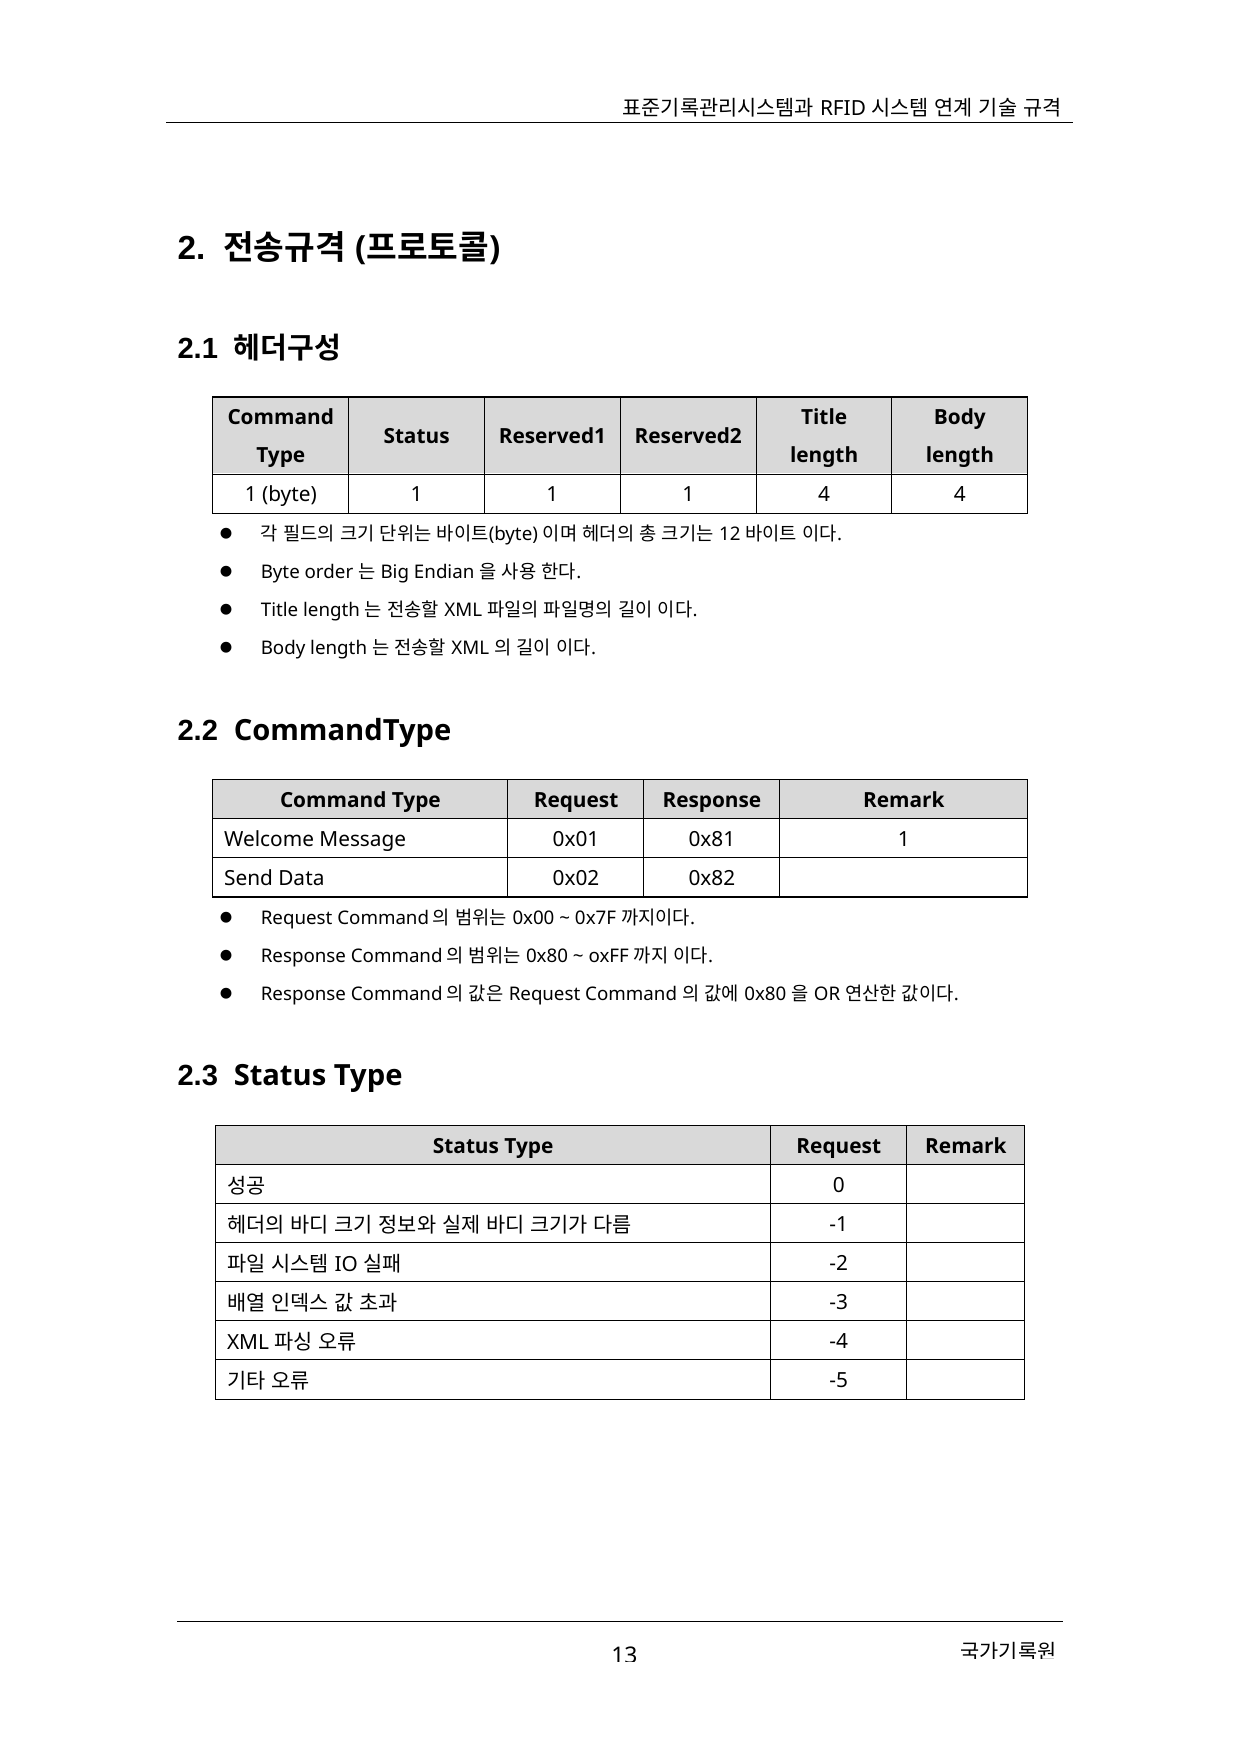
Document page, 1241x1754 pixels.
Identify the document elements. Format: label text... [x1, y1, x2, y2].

table_cell 배열 인덱스 값 초과 [216, 1282, 770, 1320]
subtitle Status Type [177, 1036, 1063, 1112]
table_cell 파일 시스템 IO 실패 [216, 1243, 770, 1281]
table_header Command Type [213, 780, 507, 818]
table_cell 0 [771, 1165, 906, 1203]
table_header Request [508, 780, 643, 818]
table_cell 기타 오류 [216, 1360, 770, 1398]
table_cell [907, 1165, 1024, 1203]
table_cell -4 [771, 1321, 906, 1359]
table_cell 1 [780, 819, 1027, 857]
table_cell 1 [621, 475, 756, 512]
table_header Title length [757, 398, 891, 473]
table_cell -5 [771, 1360, 906, 1398]
table_header Reserved1 [485, 398, 620, 473]
table_cell 1 [485, 475, 620, 512]
table_cell 0x02 [508, 858, 643, 896]
table_header Status [349, 398, 484, 473]
list Request Command의 범위는 0x00 ~ 0x7F 까지이다. [219, 897, 1063, 935]
list Response Command의 범위는 0x80 ~ oxFF 까지 이다. [219, 935, 1063, 973]
list Response Command의 값은 Request Command 의 값에 0x80 을 OR 연산한 값이다. [219, 973, 1063, 1011]
table_header Remark [780, 780, 1027, 818]
table_cell 4 [757, 475, 891, 512]
table_cell [907, 1282, 1024, 1320]
subtitle CommandType [177, 691, 1063, 767]
subtitle 전송규격 (프로토콜) [177, 207, 1063, 283]
table_cell 헤더의 바디 크기 정보와 실제 바디 크기가 다름 [216, 1204, 770, 1242]
table_cell 1 (byte) [213, 475, 348, 512]
table_cell 성공 [216, 1165, 770, 1203]
table_cell Welcome Message [213, 819, 507, 857]
table_cell [780, 858, 1027, 896]
table_cell 1 [349, 475, 484, 512]
table_header Reserved2 [621, 398, 756, 473]
list 각 필드의 크기 단위는 바이트(byte) 이며 헤더의 총 크기는 12 바이트 이다. [219, 513, 1063, 552]
list Body length 는 전송할 XML 의 길이 이다. [219, 628, 1063, 666]
table_cell XML 파싱 오류 [216, 1321, 770, 1359]
subtitle 헤더구성 [177, 308, 1063, 384]
table_cell [907, 1321, 1024, 1359]
table_cell 0x82 [644, 858, 779, 896]
table_header Request [771, 1126, 906, 1164]
table_header Status Type [216, 1126, 770, 1164]
table_cell [907, 1243, 1024, 1281]
table_cell -2 [771, 1243, 906, 1281]
list Byte order 는 Big Endian 을 사용 한다. [219, 552, 1063, 589]
table_cell -3 [771, 1282, 906, 1320]
table_header Command Type [213, 398, 348, 473]
table_cell -1 [771, 1204, 906, 1242]
list Title length 는 전송할 XML 파일의 파일명의 길이 이다. [219, 589, 1063, 628]
table_cell [907, 1360, 1024, 1398]
table_cell 0x81 [644, 819, 779, 857]
table_cell [907, 1204, 1024, 1242]
table_cell 4 [892, 475, 1027, 512]
table_header Body length [892, 398, 1027, 473]
table_cell 0x01 [508, 819, 643, 857]
table_header Response [644, 780, 779, 818]
table_header Remark [907, 1126, 1024, 1164]
table_cell Send Data [213, 858, 507, 896]
